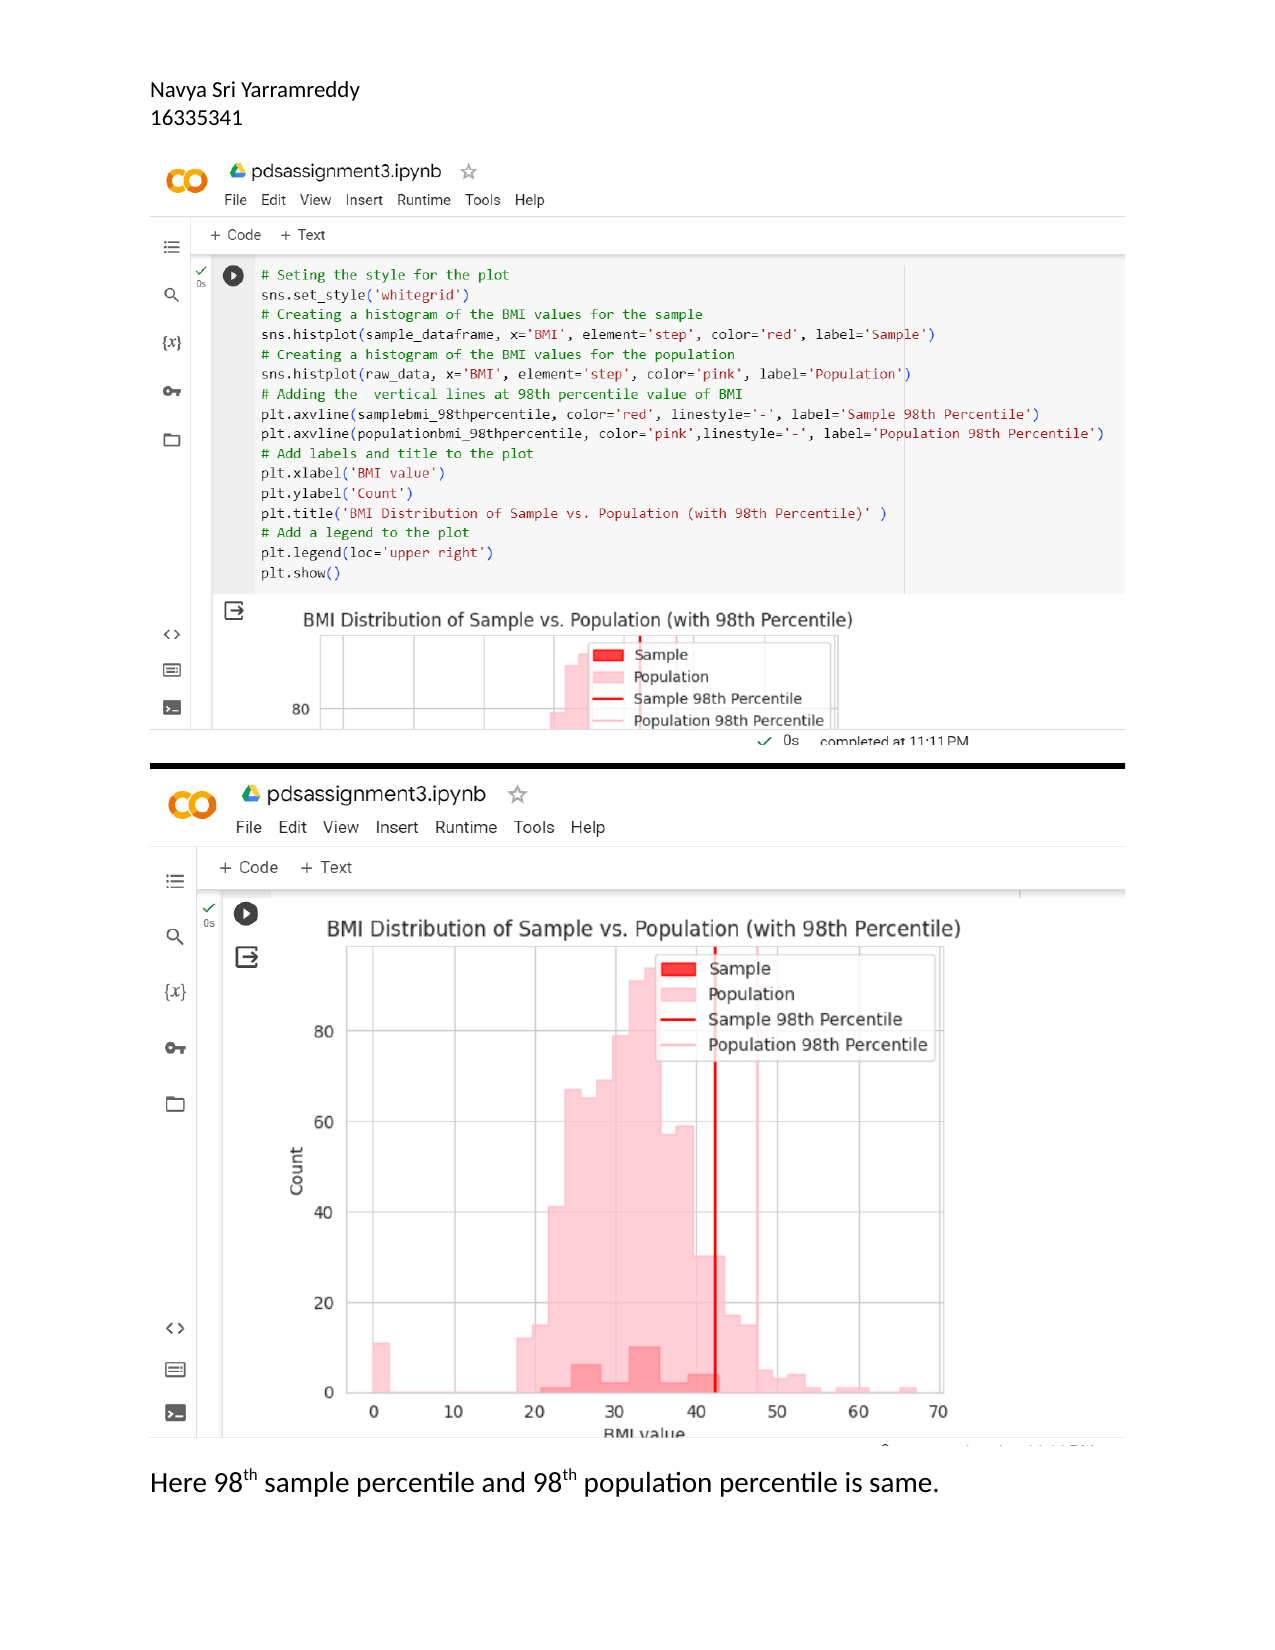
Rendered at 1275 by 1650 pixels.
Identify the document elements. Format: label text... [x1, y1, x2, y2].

picture [150, 763, 1125, 1446]
picture [150, 150, 1125, 745]
text Here 98th sample percentile and 98th population percentile is same. [150, 1464, 1125, 1500]
